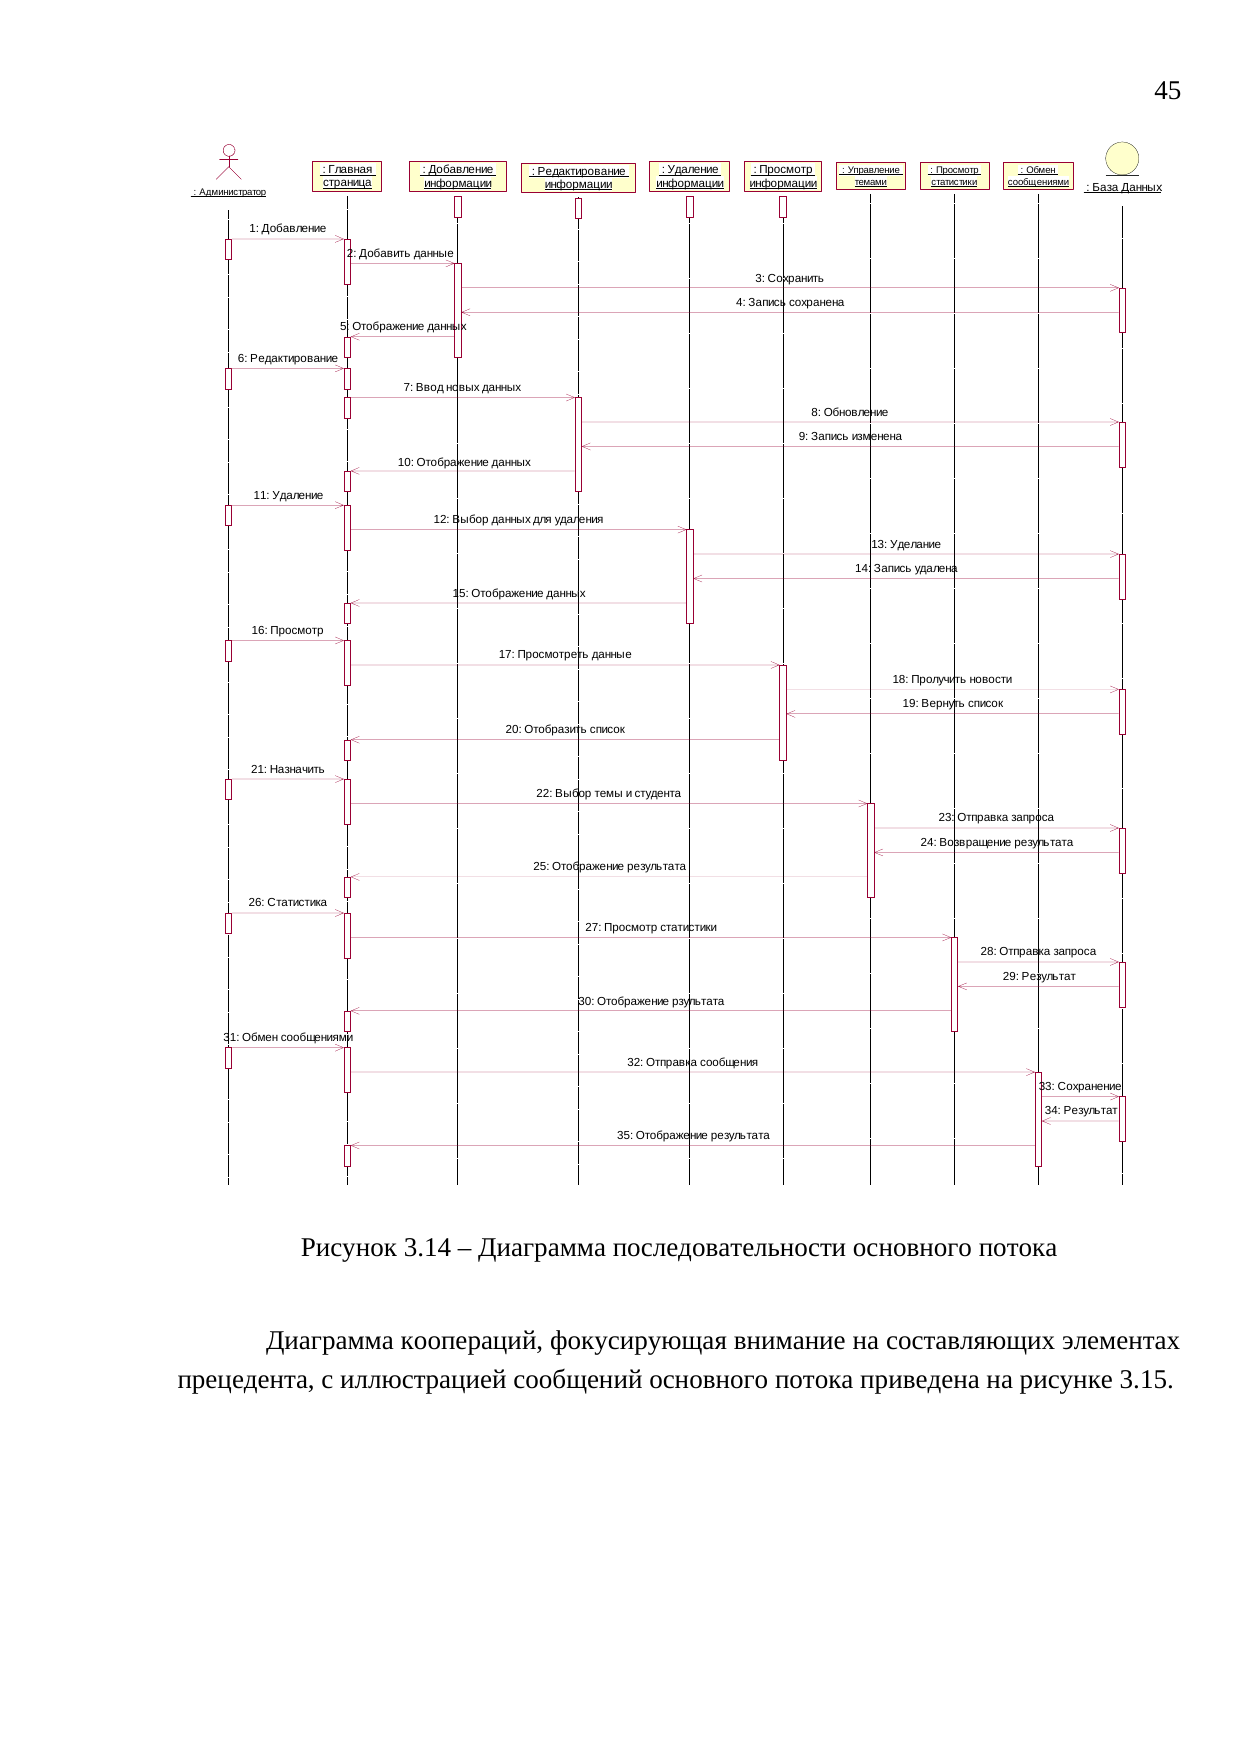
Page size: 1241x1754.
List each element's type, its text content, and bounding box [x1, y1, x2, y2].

text Диаграмма коопераций, фокусирующая внимание на составляющих элементах прецедента, с иллюстрацией сообщений основного потока приведена на рисунке 3.15. [177, 1324, 1181, 1394]
text Рисунок 3.14 – Диаграмма последовательности основного потока [177, 1231, 1181, 1262]
